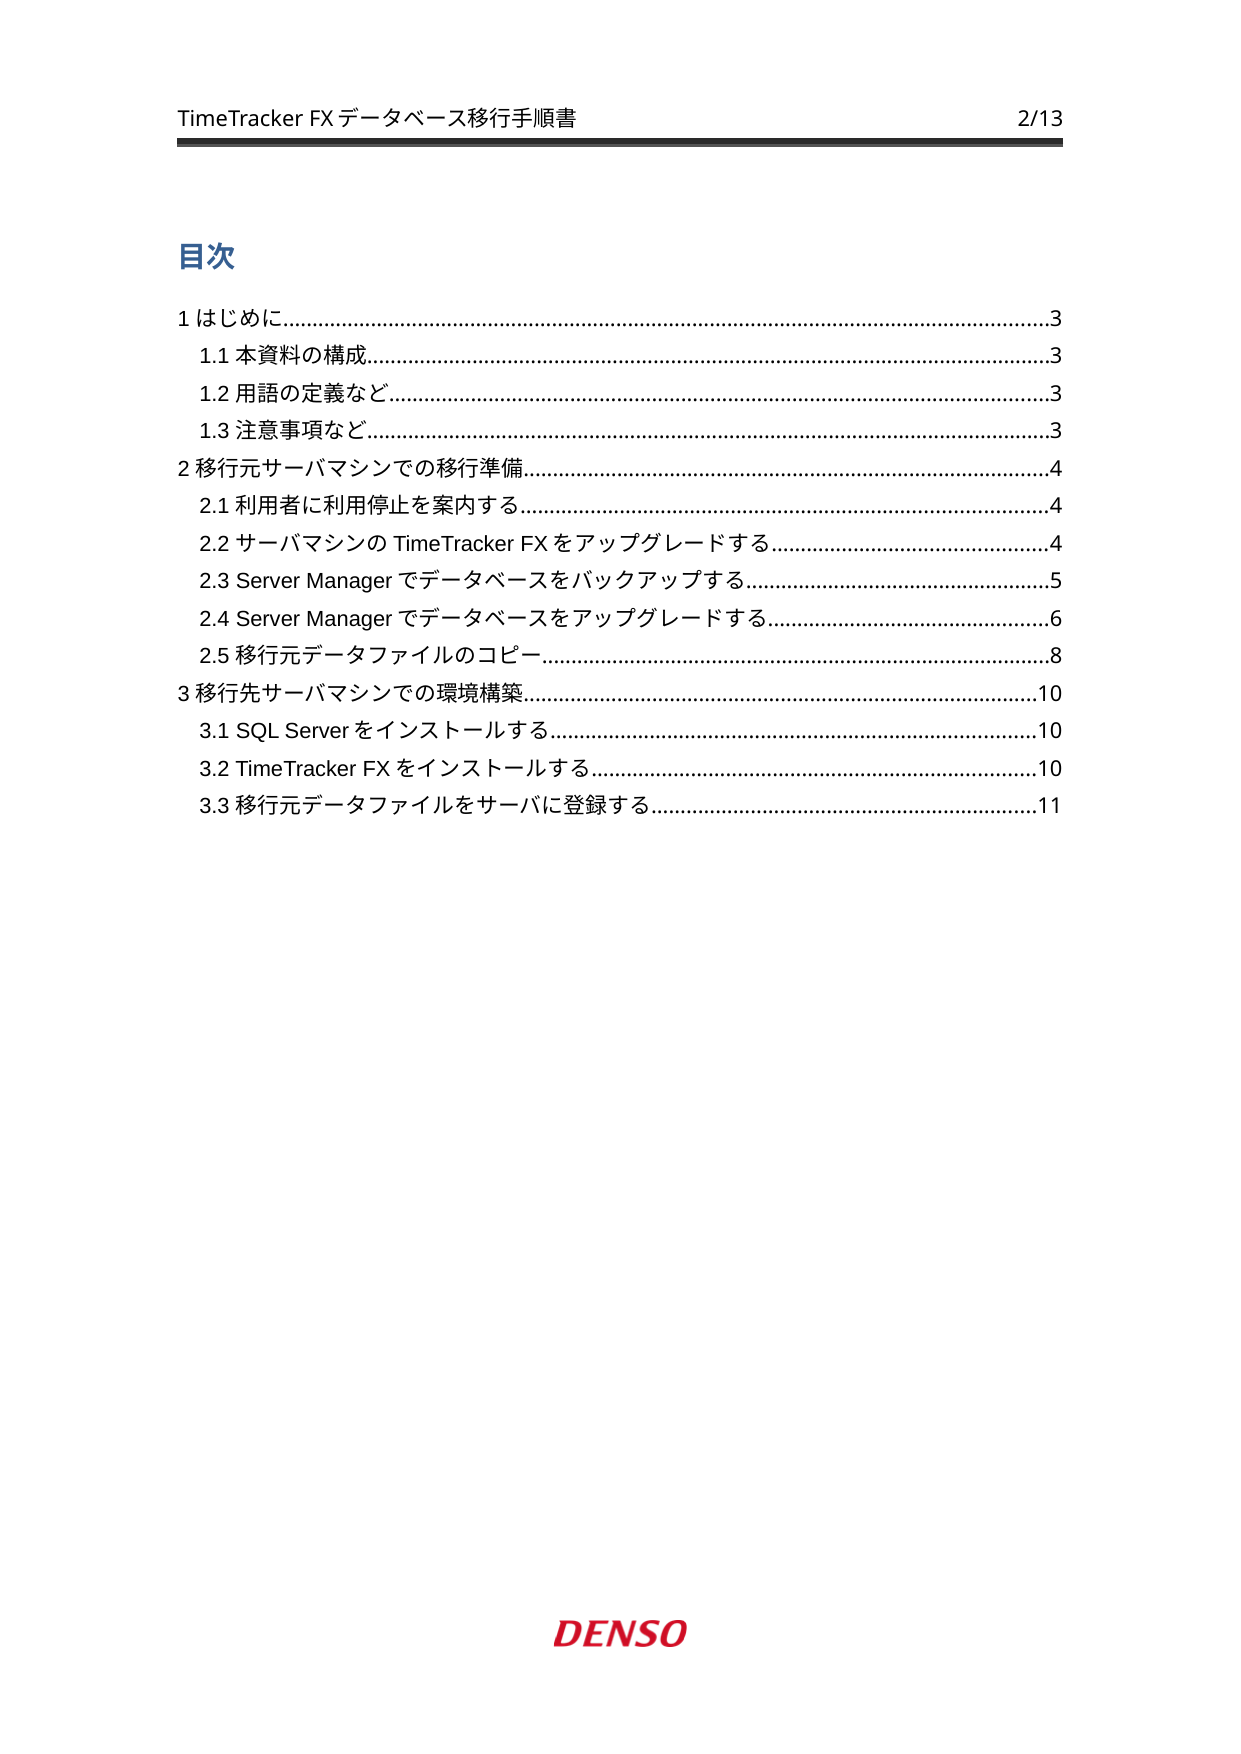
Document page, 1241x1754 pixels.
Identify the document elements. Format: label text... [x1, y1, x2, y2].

picture [553, 1620, 687, 1647]
text 2.2 サーバマシンのTimeTracker FXをアップグレードする 4 [199, 523, 1063, 561]
text 3.1 SQL Serverをインストールする 10 [199, 711, 1063, 748]
text 2.1 利用者に利用停止を案内する 4 [199, 486, 1063, 523]
text 1 はじめに 3 [177, 298, 1063, 336]
subtitle 目次 [177, 217, 1063, 292]
text 3.2 TimeTracker FXをインストールする 10 [199, 748, 1063, 786]
text 3.3 移行元データファイルをサーバに登録する 11 [199, 786, 1063, 823]
text 2.5 移行元データファイルのコピー 8 [199, 636, 1063, 673]
text 2.3 Server Managerでデータベースをバックアップする 5 [199, 561, 1063, 598]
text 1.2 用語の定義など 3 [199, 373, 1063, 411]
text 2.4 Server Managerでデータベースをアップグレードする 6 [199, 598, 1063, 636]
text 1.3 注意事項など 3 [199, 411, 1063, 448]
text 1.1 本資料の構成 3 [199, 336, 1063, 373]
text 3 移行先サーバマシンでの環境構築 10 [177, 673, 1063, 711]
text 2 移行元サーバマシンでの移行準備 4 [177, 448, 1063, 486]
